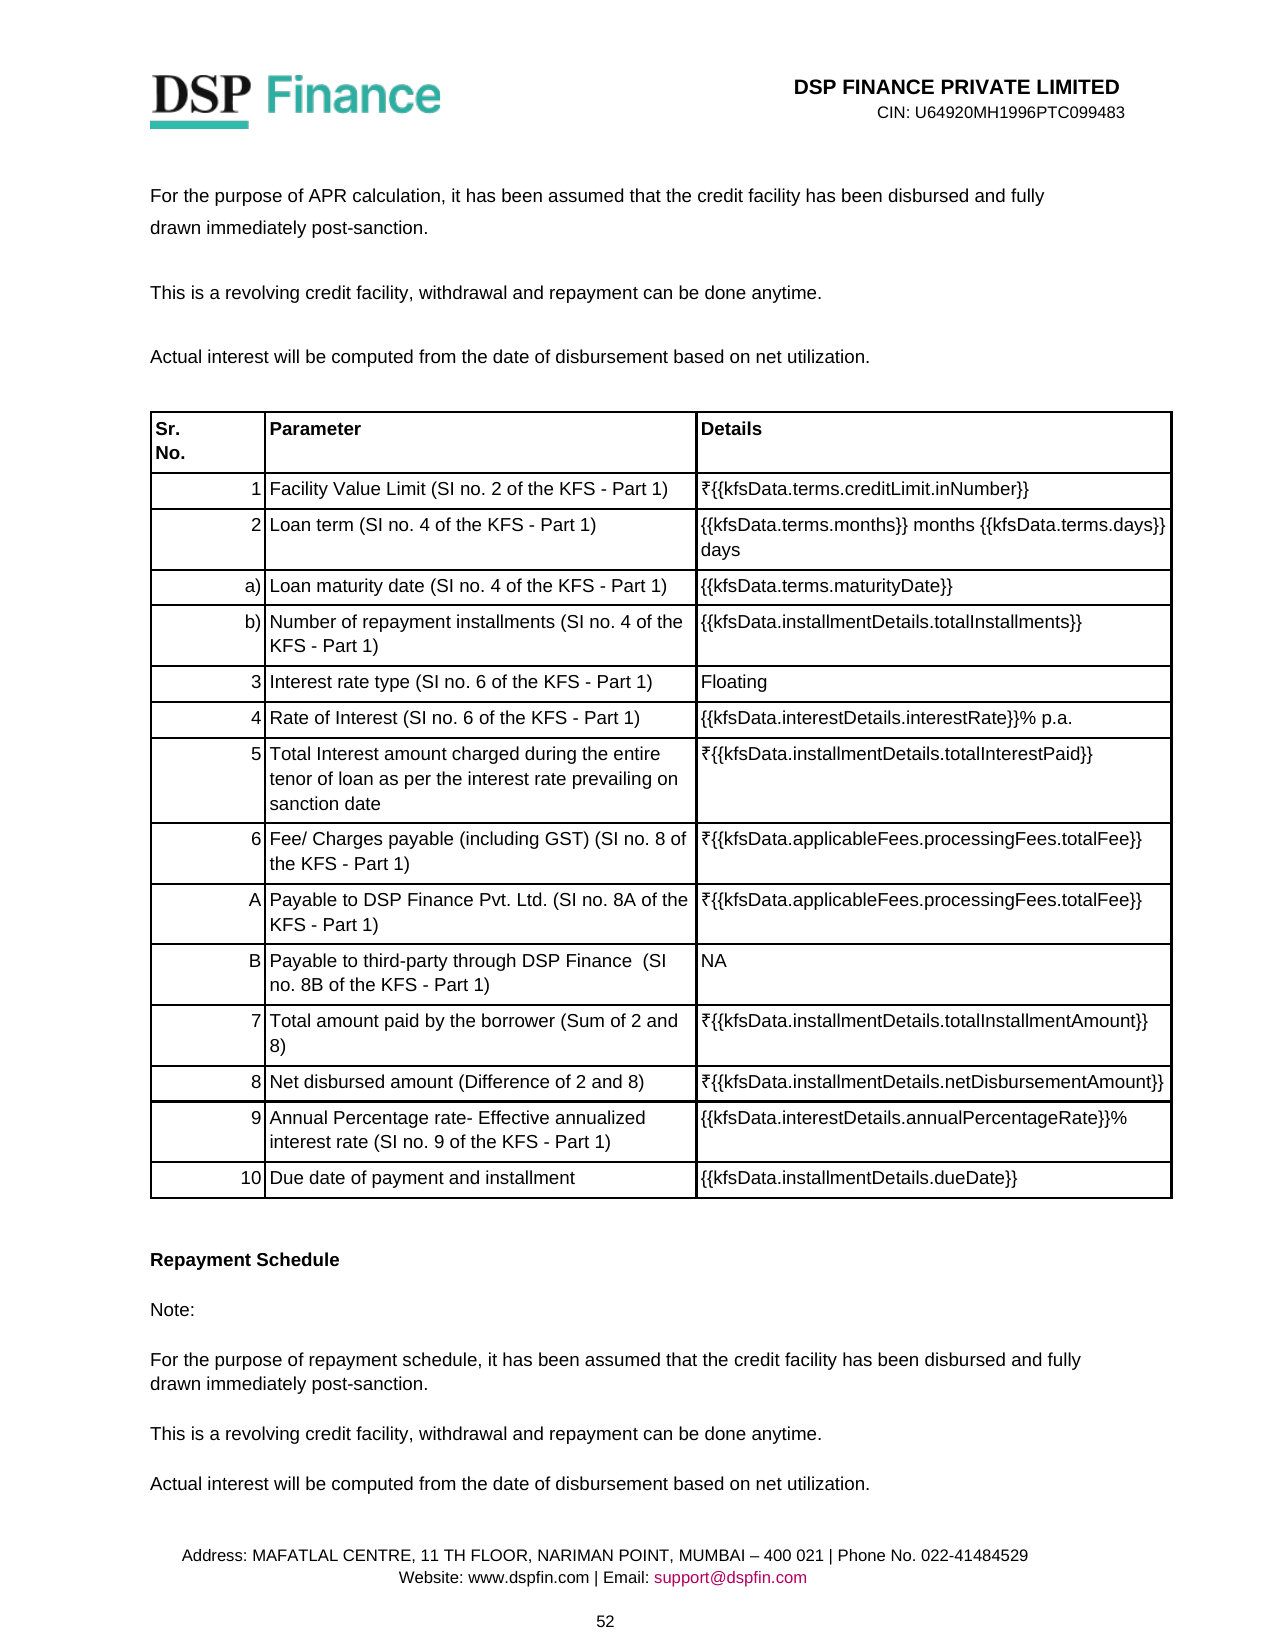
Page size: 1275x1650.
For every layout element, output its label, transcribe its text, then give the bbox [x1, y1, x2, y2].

table_cell 3 [152, 667, 264, 701]
text For the purpose of repayment schedule, it has been assumed that the credit facility has been disbursed and fully drawn immediately post-sanction. [150, 1349, 1125, 1394]
table_cell a) [152, 571, 264, 604]
table_cell 1 [152, 474, 264, 507]
text Actual interest will be computed from the date of disbursement based on net utilization. [150, 346, 1089, 368]
table_cell ₹{{kfsData.applicableFees.processingFees.totalFee}} [698, 885, 1170, 943]
table_cell Loan maturity date (SI no. 4 of the KFS - Part 1) [266, 571, 695, 604]
table_cell Annual Percentage rate- Effective annualized interest rate (SI no. 9 of the KFS - Part 1) [266, 1103, 695, 1161]
table_cell ₹{{kfsData.terms.creditLimit.inNumber}} [698, 474, 1170, 507]
table_cell b) [152, 606, 264, 665]
table_cell 4 [152, 703, 264, 737]
table_cell Payable to third-party through DSP Finance (SI no. 8B of the KFS - Part 1) [266, 945, 695, 1004]
table_cell {{kfsData.installmentDetails.totalInstallments}} [698, 606, 1170, 665]
table_cell 2 [152, 510, 264, 568]
table_cell Number of repayment installments (SI no. 4 of the KFS - Part 1) [266, 606, 695, 665]
text Actual interest will be computed from the date of disbursement based on net utilization. [150, 1473, 1125, 1494]
table_cell 9 [152, 1103, 264, 1161]
table_cell ₹{{kfsData.installmentDetails.totalInstallmentAmount}} [698, 1006, 1170, 1064]
table_cell Interest rate type (SI no. 6 of the KFS - Part 1) [266, 667, 695, 701]
table_cell 7 [152, 1006, 264, 1064]
table_cell 5 [152, 739, 264, 822]
table_cell A [152, 885, 264, 943]
table_cell ₹{{kfsData.installmentDetails.totalInterestPaid}} [698, 739, 1170, 822]
table_cell 10 [152, 1163, 264, 1197]
table_cell Net disbursed amount (Difference of 2 and 8) [266, 1067, 695, 1100]
table_cell 8 [152, 1067, 264, 1100]
table_cell B [152, 945, 264, 1004]
table_header Details [698, 413, 1170, 472]
text For the purpose of APR calculation, it has been assumed that the credit facility has been disbursed and fully drawn immediately post-sanction. [150, 184, 1089, 238]
table_cell NA [698, 945, 1170, 1004]
text This is a revolving credit facility, withdrawal and repayment can be done anytime. [150, 281, 1089, 303]
table_cell ₹{{kfsData.applicableFees.processingFees.totalFee}} [698, 824, 1170, 883]
table_header Parameter [266, 413, 695, 472]
table_cell Floating [698, 667, 1170, 701]
table_cell Rate of Interest (SI no. 6 of the KFS - Part 1) [266, 703, 695, 737]
table_cell Loan term (SI no. 4 of the KFS - Part 1) [266, 510, 695, 568]
text This is a revolving credit facility, withdrawal and repayment can be done anytime. [150, 1422, 1125, 1444]
table_cell Due date of payment and installment [266, 1163, 695, 1197]
table_cell {{kfsData.installmentDetails.dueDate}} [698, 1163, 1170, 1197]
table_cell Facility Value Limit (SI no. 2 of the KFS - Part 1) [266, 474, 695, 507]
table_cell Payable to DSP Finance Pvt. Ltd. (SI no. 8A of the KFS - Part 1) [266, 885, 695, 943]
table_cell Total amount paid by the borrower (Sum of 2 and 8) [266, 1006, 695, 1064]
table_header Sr. No. [152, 413, 264, 472]
picture [150, 75, 441, 129]
table_cell {{kfsData.interestDetails.interestRate}}% p.a. [698, 703, 1170, 737]
text Note: [150, 1299, 1125, 1321]
text Repayment Schedule [150, 1249, 1125, 1271]
table_cell Fee/ Charges payable (including GST) (SI no. 8 of the KFS - Part 1) [266, 824, 695, 883]
table_cell Total Interest amount charged during the entire tenor of loan as per the interest rate prevailing on sanction date [266, 739, 695, 822]
table_cell {{kfsData.terms.maturityDate}} [698, 571, 1170, 604]
table_cell {{kfsData.interestDetails.annualPercentageRate}}% [698, 1103, 1170, 1161]
table_cell {{kfsData.terms.months}} months {{kfsData.terms.days}} days [698, 510, 1170, 568]
table_cell ₹{{kfsData.installmentDetails.netDisbursementAmount}} [698, 1067, 1170, 1100]
table_cell 6 [152, 824, 264, 883]
